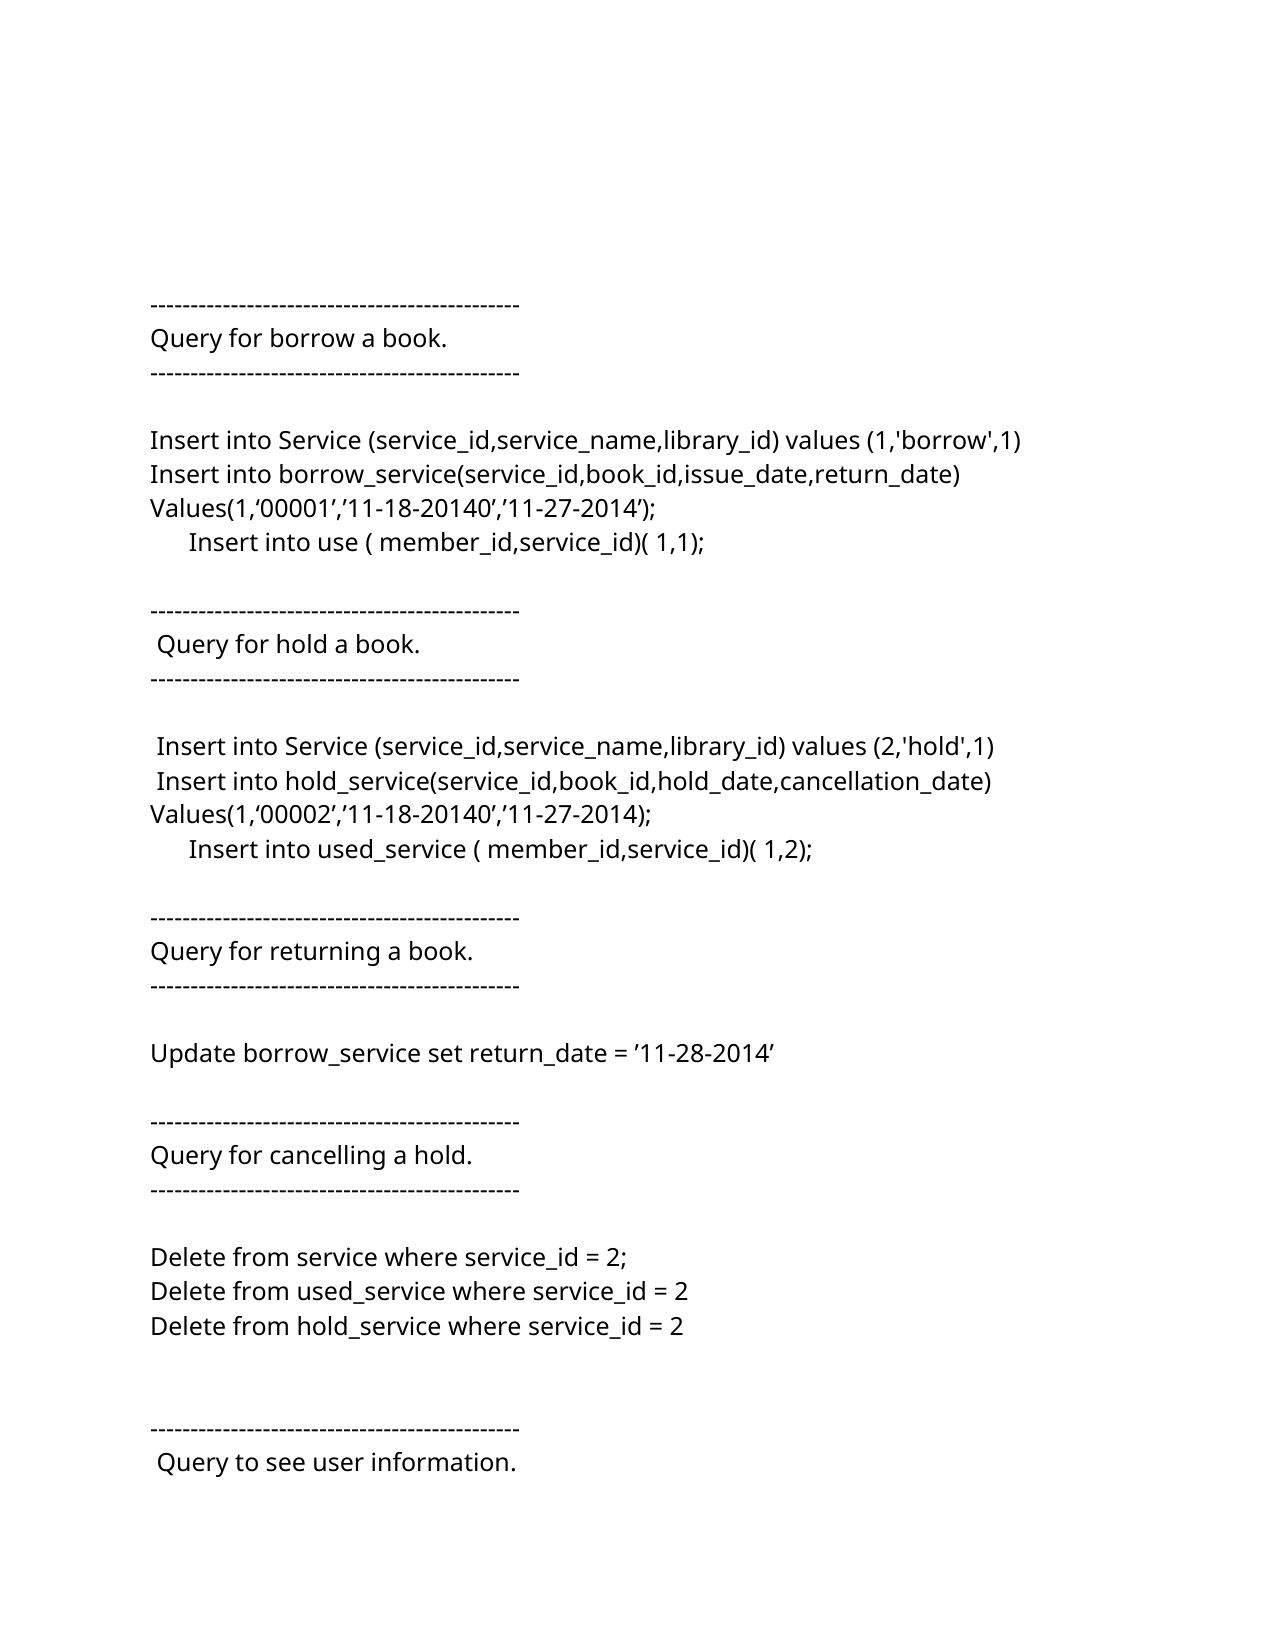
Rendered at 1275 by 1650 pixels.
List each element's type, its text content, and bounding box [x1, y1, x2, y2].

text Query to see user information. [150, 1444, 1125, 1478]
text ---------------------------------------------- [150, 286, 1125, 320]
text Query for returning a book. [150, 933, 1125, 967]
text ---------------------------------------------- [150, 1104, 1125, 1138]
text ---------------------------------------------- [150, 354, 1125, 388]
text Insert into use ( member_id,service_id)( 1,1); [150, 525, 1125, 559]
text Query for cancelling a hold. [150, 1138, 1125, 1172]
text ---------------------------------------------- [150, 899, 1125, 933]
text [150, 1410, 1125, 1444]
text Delete from used_service where service_id = 2 [150, 1274, 1125, 1308]
text Values(1,‘00002’,’11-18-20140’,’11-27-2014); [150, 797, 1125, 831]
text Values(1,‘00001’,’11-18-20140’,’11-27-2014’); [150, 491, 1125, 525]
text Query for hold a book. [150, 627, 1125, 661]
text Delete from service where service_id = 2; [150, 1240, 1125, 1274]
text Insert into Service (service_id,service_name,library_id) values (2,'hold',1) [150, 729, 1125, 763]
text ---------------------------------------------- [150, 1172, 1125, 1206]
text Delete from hold_service where service_id = 2 [150, 1308, 1125, 1342]
text Query for borrow a book. [150, 320, 1125, 354]
text ---------------------------------------------- [150, 967, 1125, 1002]
text Insert into borrow_service(service_id,book_id,issue_date,return_date) [150, 457, 1125, 491]
text Insert into hold_service(service_id,book_id,hold_date,cancellation_date) [150, 763, 1125, 797]
text ---------------------------------------------- [150, 661, 1125, 695]
text Update borrow_service set return_date = ’11-28-2014’ [150, 1036, 1125, 1070]
text ---------------------------------------------- [150, 593, 1125, 627]
text Insert into used_service ( member_id,service_id)( 1,2); [150, 831, 1125, 865]
text Insert into Service (service_id,service_name,library_id) values (1,'borrow',1) [150, 422, 1125, 457]
